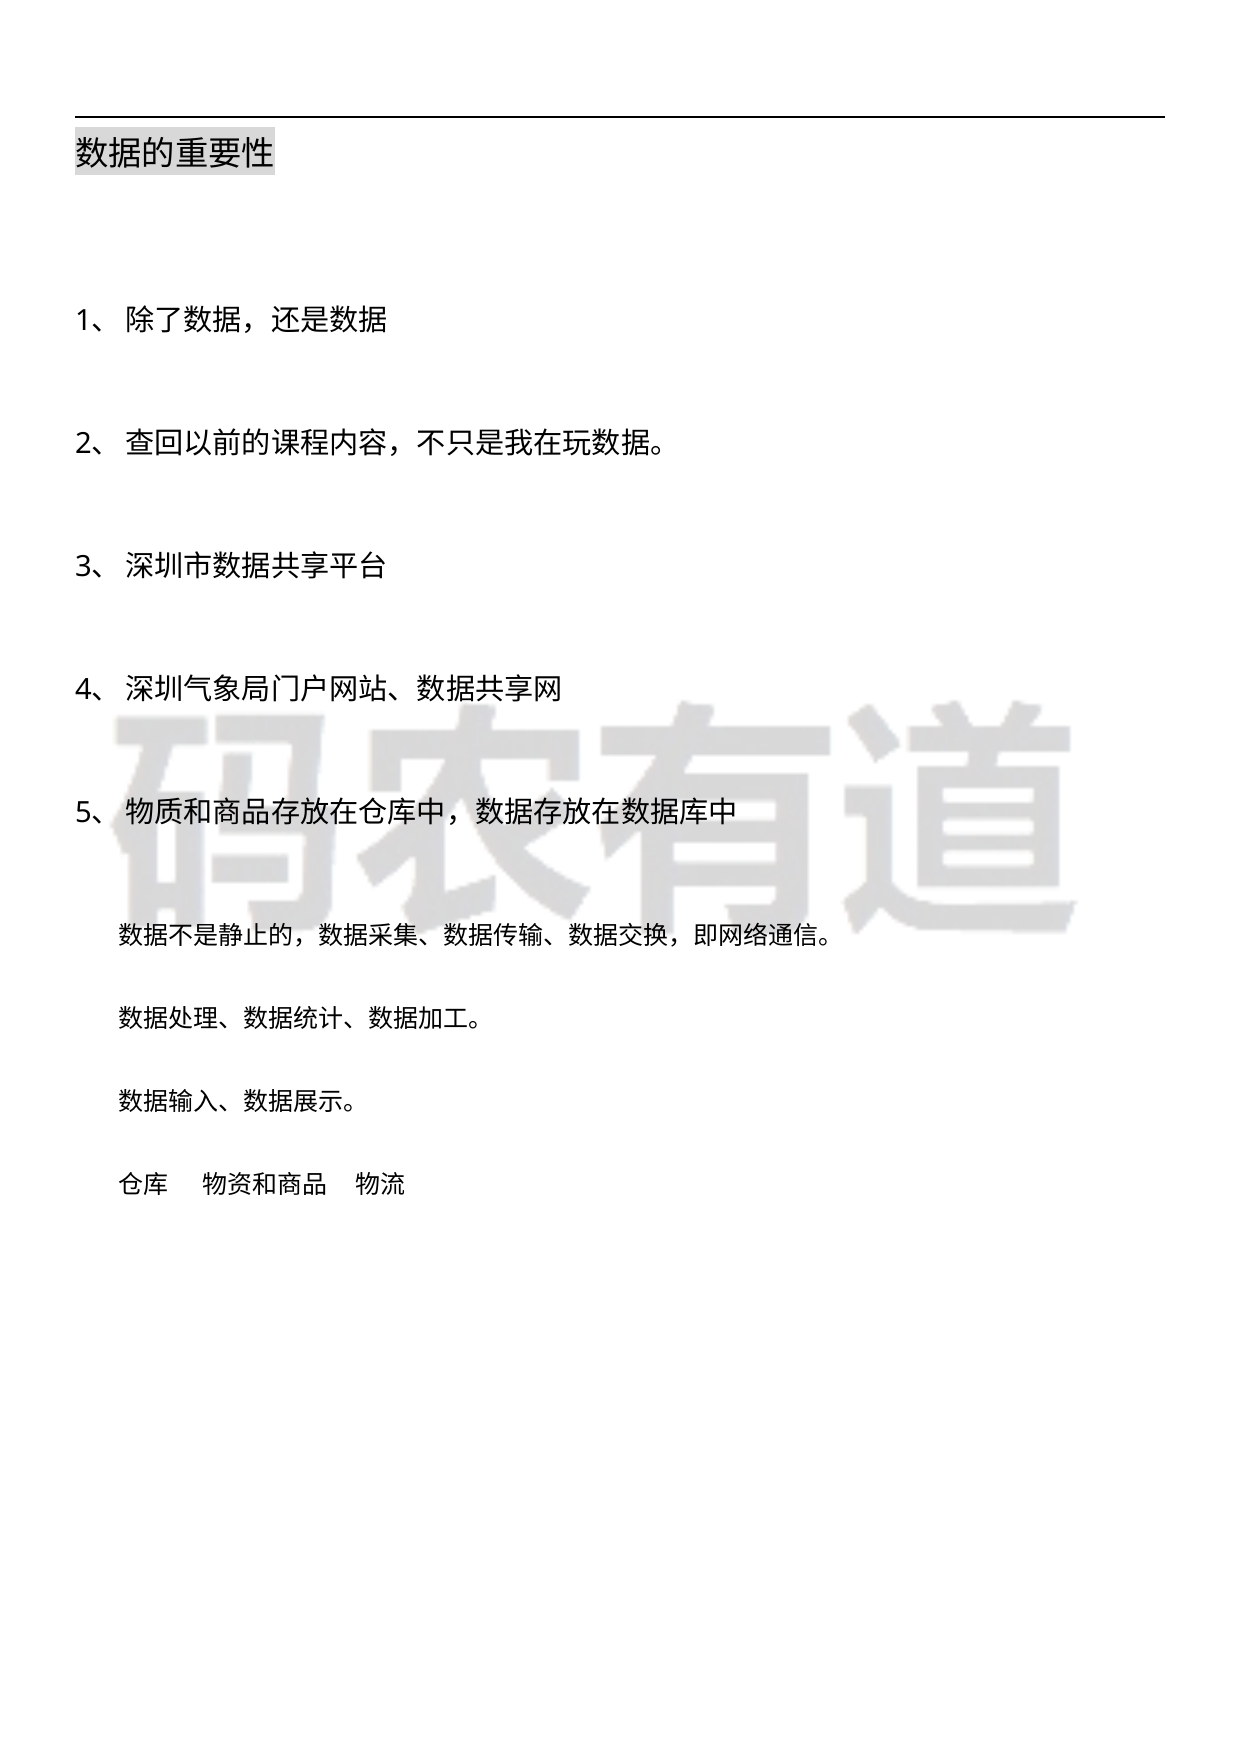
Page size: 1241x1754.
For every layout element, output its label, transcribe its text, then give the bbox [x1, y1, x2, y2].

subtitle 深圳气象局门户网站、数据共享网 [75, 655, 1165, 720]
text 数据不是静止的，数据采集、数据传输、数据交换，即网络通信。 [75, 901, 1165, 966]
subtitle 数据的重要性 [75, 118, 1165, 183]
text 数据处理、数据统计、数据加工。 [75, 984, 1165, 1049]
subtitle 除了数据，还是数据 [75, 286, 1165, 351]
text 仓库 物资和商品 物流 [75, 1150, 1165, 1215]
text 数据输入、数据展示。 [75, 1067, 1165, 1132]
subtitle 深圳市数据共享平台 [75, 532, 1165, 597]
subtitle 物质和商品存放在仓库中，数据存放在数据库中 [75, 778, 1165, 843]
subtitle 查回以前的课程内容，不只是我在玩数据。 [75, 409, 1165, 474]
